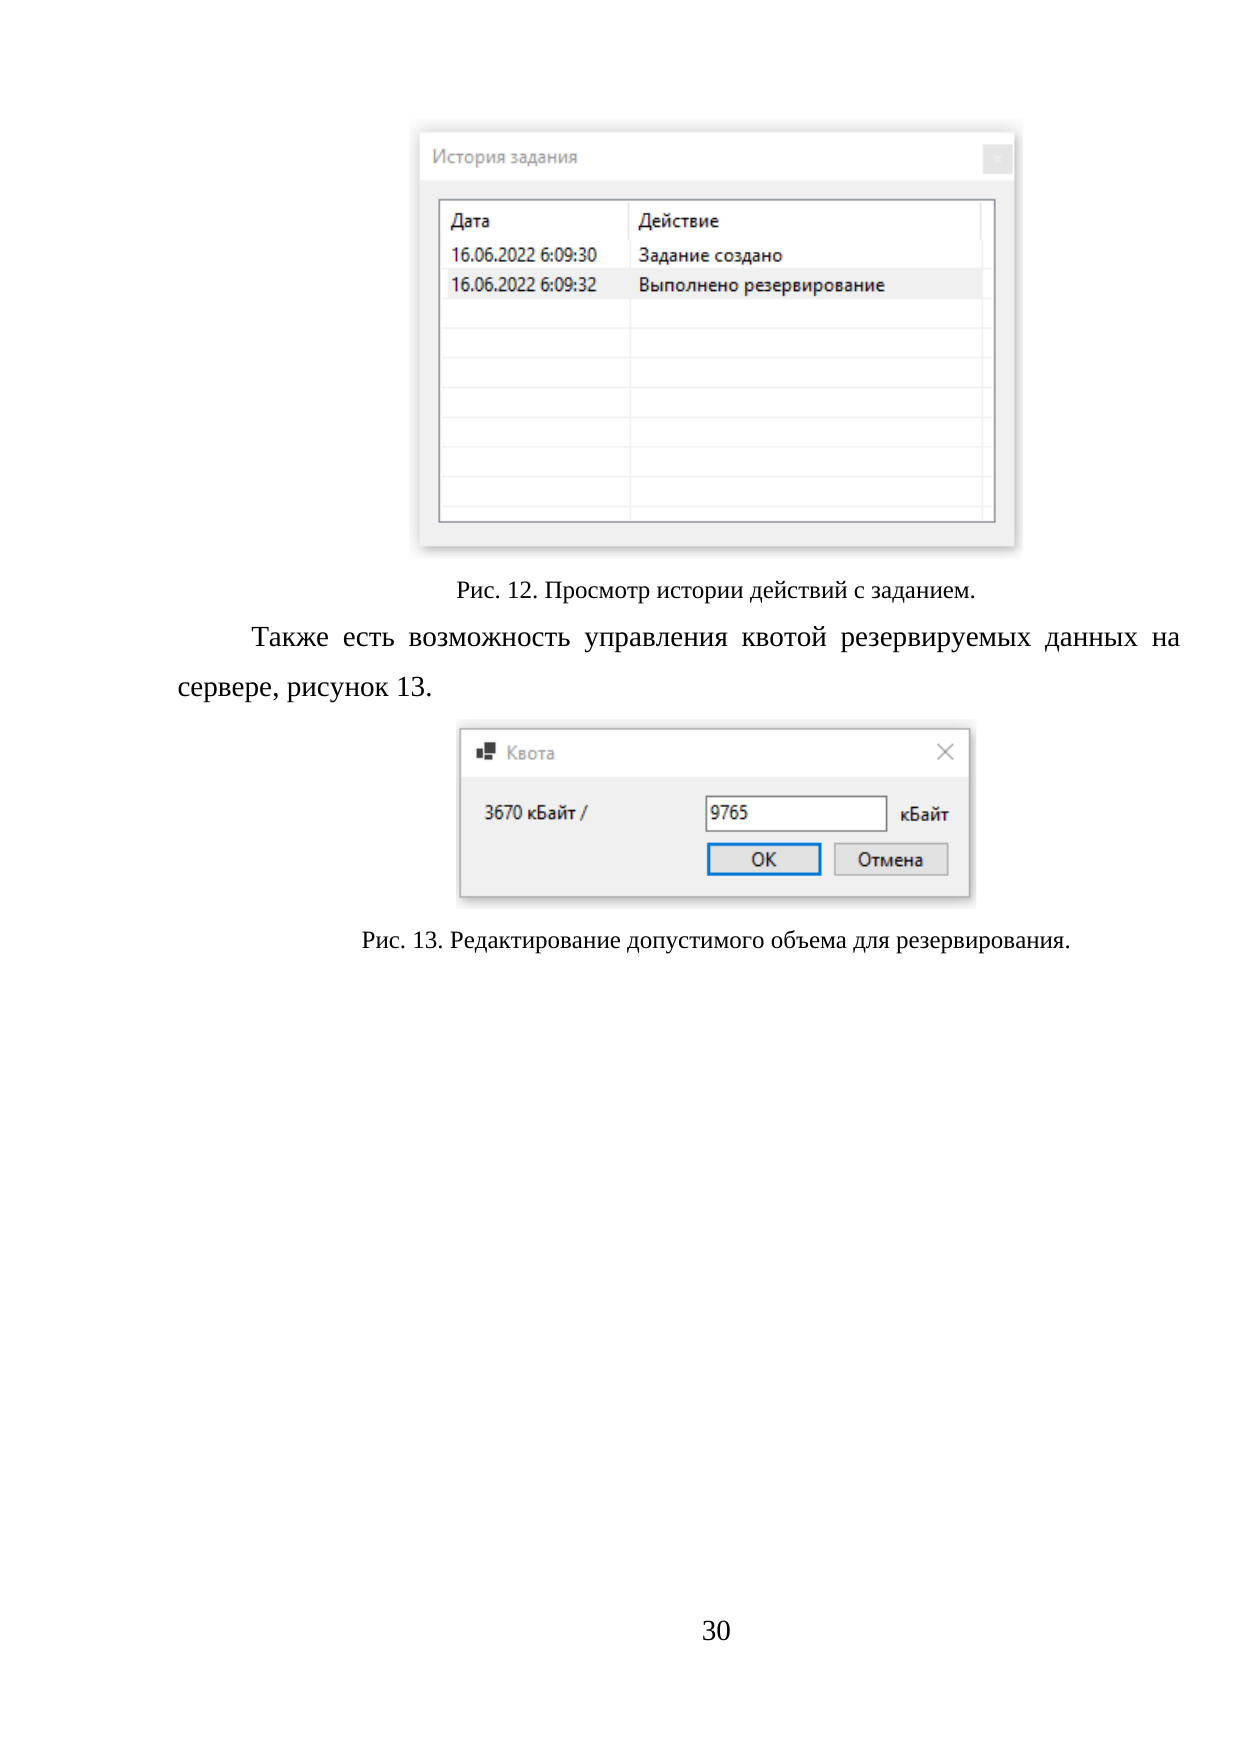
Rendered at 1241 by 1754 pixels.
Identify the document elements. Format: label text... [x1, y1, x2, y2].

picture [409, 118, 1024, 559]
picture [456, 719, 977, 909]
text Рис. 12. Просмотр истории действий с заданием. [177, 576, 1181, 604]
text Рис. 13. Редактирование допустимого объема для резервирования. [177, 925, 1181, 954]
text Также есть возможность управления квотой резервируемых данных на сервере, рисунок 13. [177, 619, 1181, 702]
